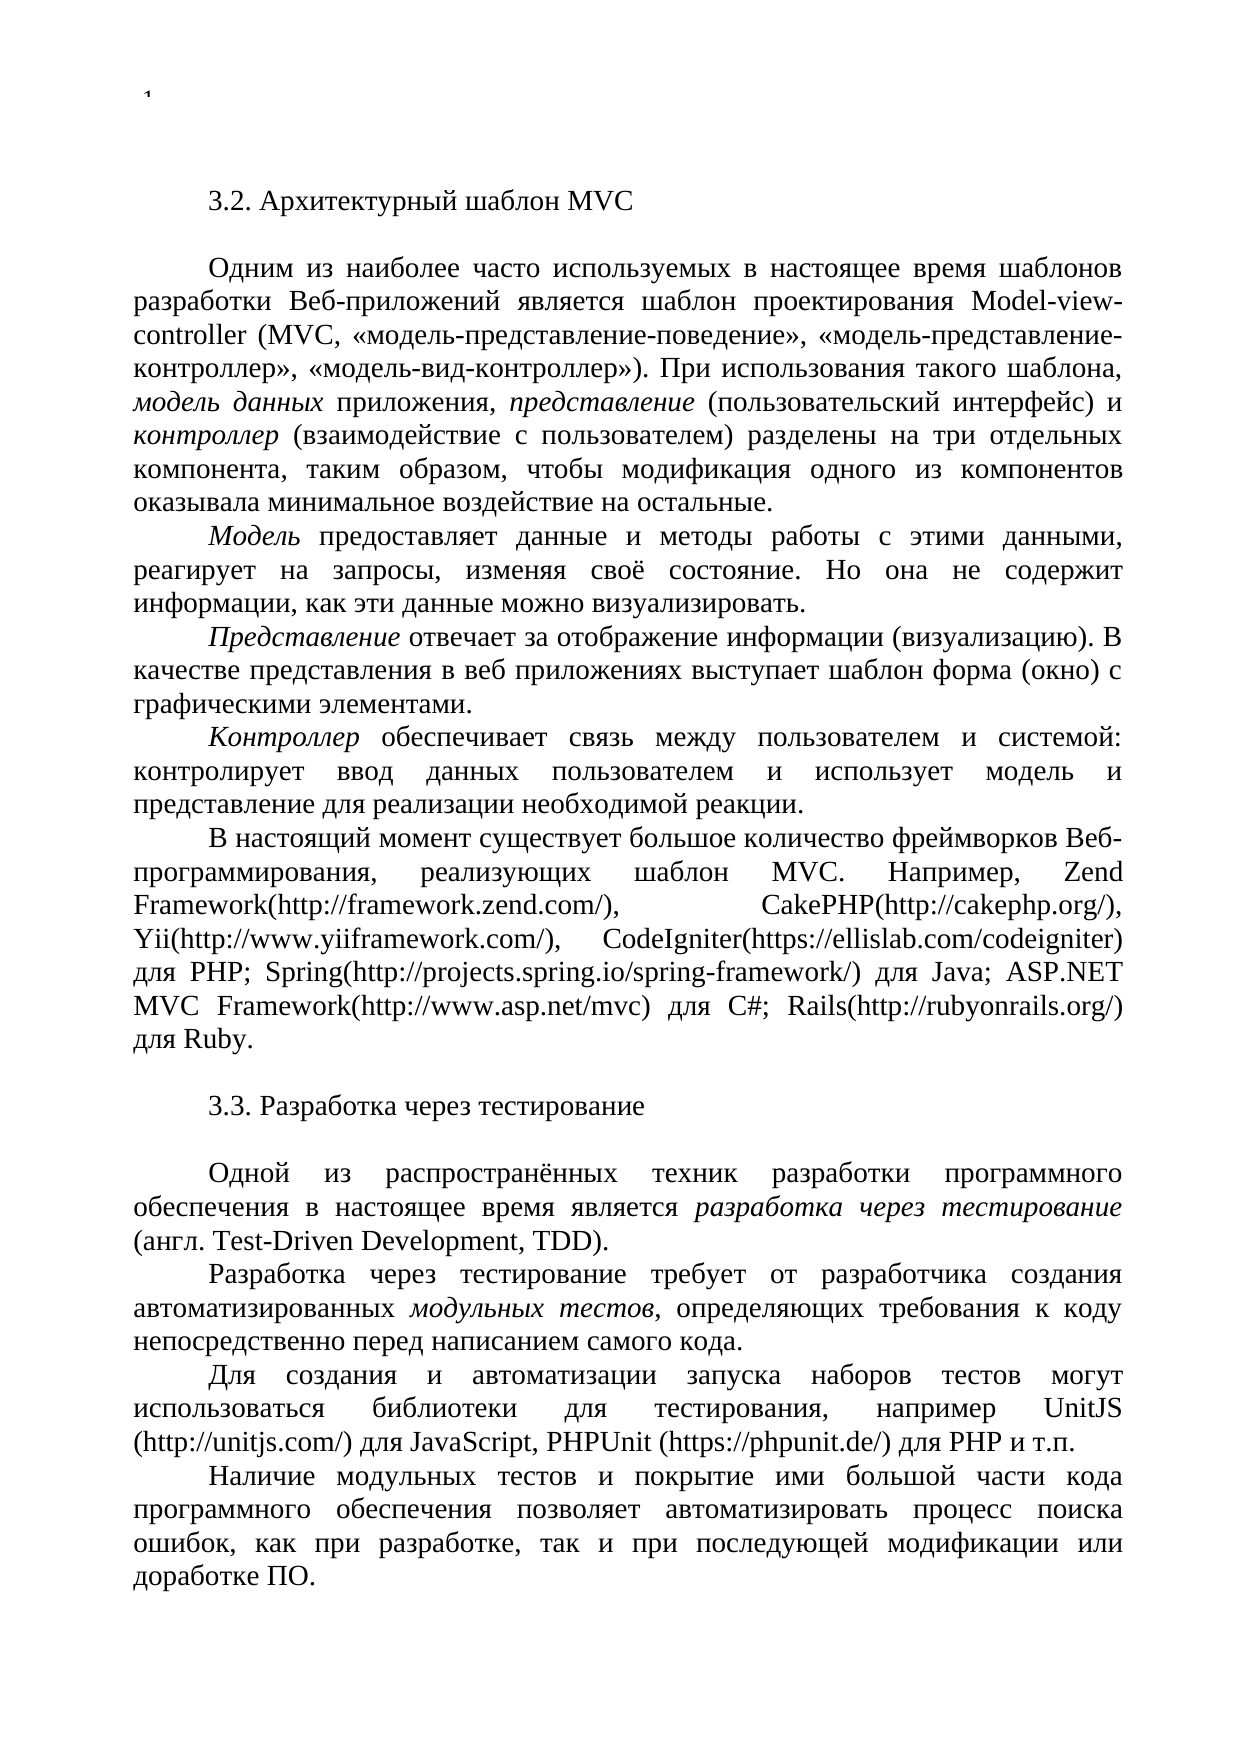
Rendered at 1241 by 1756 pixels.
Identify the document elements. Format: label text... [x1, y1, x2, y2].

subtitle Представление отвечает за отображение информации (визуализацию). В качестве представления в веб приложениях выступает шаблон форма (окно) с графическими элементами. [133, 619, 1123, 719]
text Наличие модульных тестов и покрытие ими большой части кода программного обеспечения позволяет автоматизировать процесс поиска ошибок, как при разработке, так и при последующей модификации или доработке ПО. [133, 1458, 1123, 1592]
text Модель предоставляет данные и методы работы с этими данными, реагирует на запросы, изменяя своё состояние. Но она не содержит информации, как эти данные можно визуализировать. [133, 518, 1123, 619]
subtitle Одним из наиболее часто используемых в настоящее время шаблонов разработки Веб-приложений является шаблон проектирования Model-view- controller (MVC, «модель-представление-поведение», «модель-представление- контроллер», «модель-вид-контроллер»). При использования такого шаблона, модель данных приложения, представление (пользовательский интерфейс) и контроллер (взаимодействие с пользователем) разделены на три отдельных компонента, таким образом, чтобы модификация одного из компонентов оказывала минимальное воздействие на остальные. [133, 250, 1123, 518]
subtitle Разработка через тестирование [208, 1088, 1178, 1122]
text Контроллер обеспечивает связь между пользователем и системой: контролирует ввод данных пользователем и использует модель и представление для реализации необходимой реакции. [133, 719, 1122, 820]
text Для создания и автоматизации запуска наборов тестов могут использоваться библиотеки для тестирования, например UnitJS (http://unitjs.com/) для JavaScript, PHPUnit (https://phpunit.de/) для PHP и т.п. [133, 1357, 1123, 1458]
text В настоящий момент существует большое количество фреймворков Веб- программирования, реализующих шаблон MVC. Например, Zend Framework(http://framework.zend.com/), CakePHP(http://cakephp.org/), Yii(http://www.yiiframework.com/), CodeIgniter(https://ellislab.com/codeigniter) для PHP; Spring(http://projects.spring.io/spring-framework/) для Java; ASP.NET MVC Framework(http://www.asp.net/mvc) для C#; Rails(http://rubyonrails.org/) для Ruby. [133, 820, 1123, 1055]
subtitle Одной из распространённых техник разработки программного обеспечения в настоящее время является разработка через тестирование (англ. Test-Driven Development, TDD). [133, 1156, 1122, 1256]
subtitle Архитектурный шаблон MVC [208, 183, 1178, 216]
text Разработка через тестирование требует от разработчика создания автоматизированных модульных тестов, определяющих требования к коду непосредственно перед написанием самого кода. [133, 1256, 1122, 1357]
